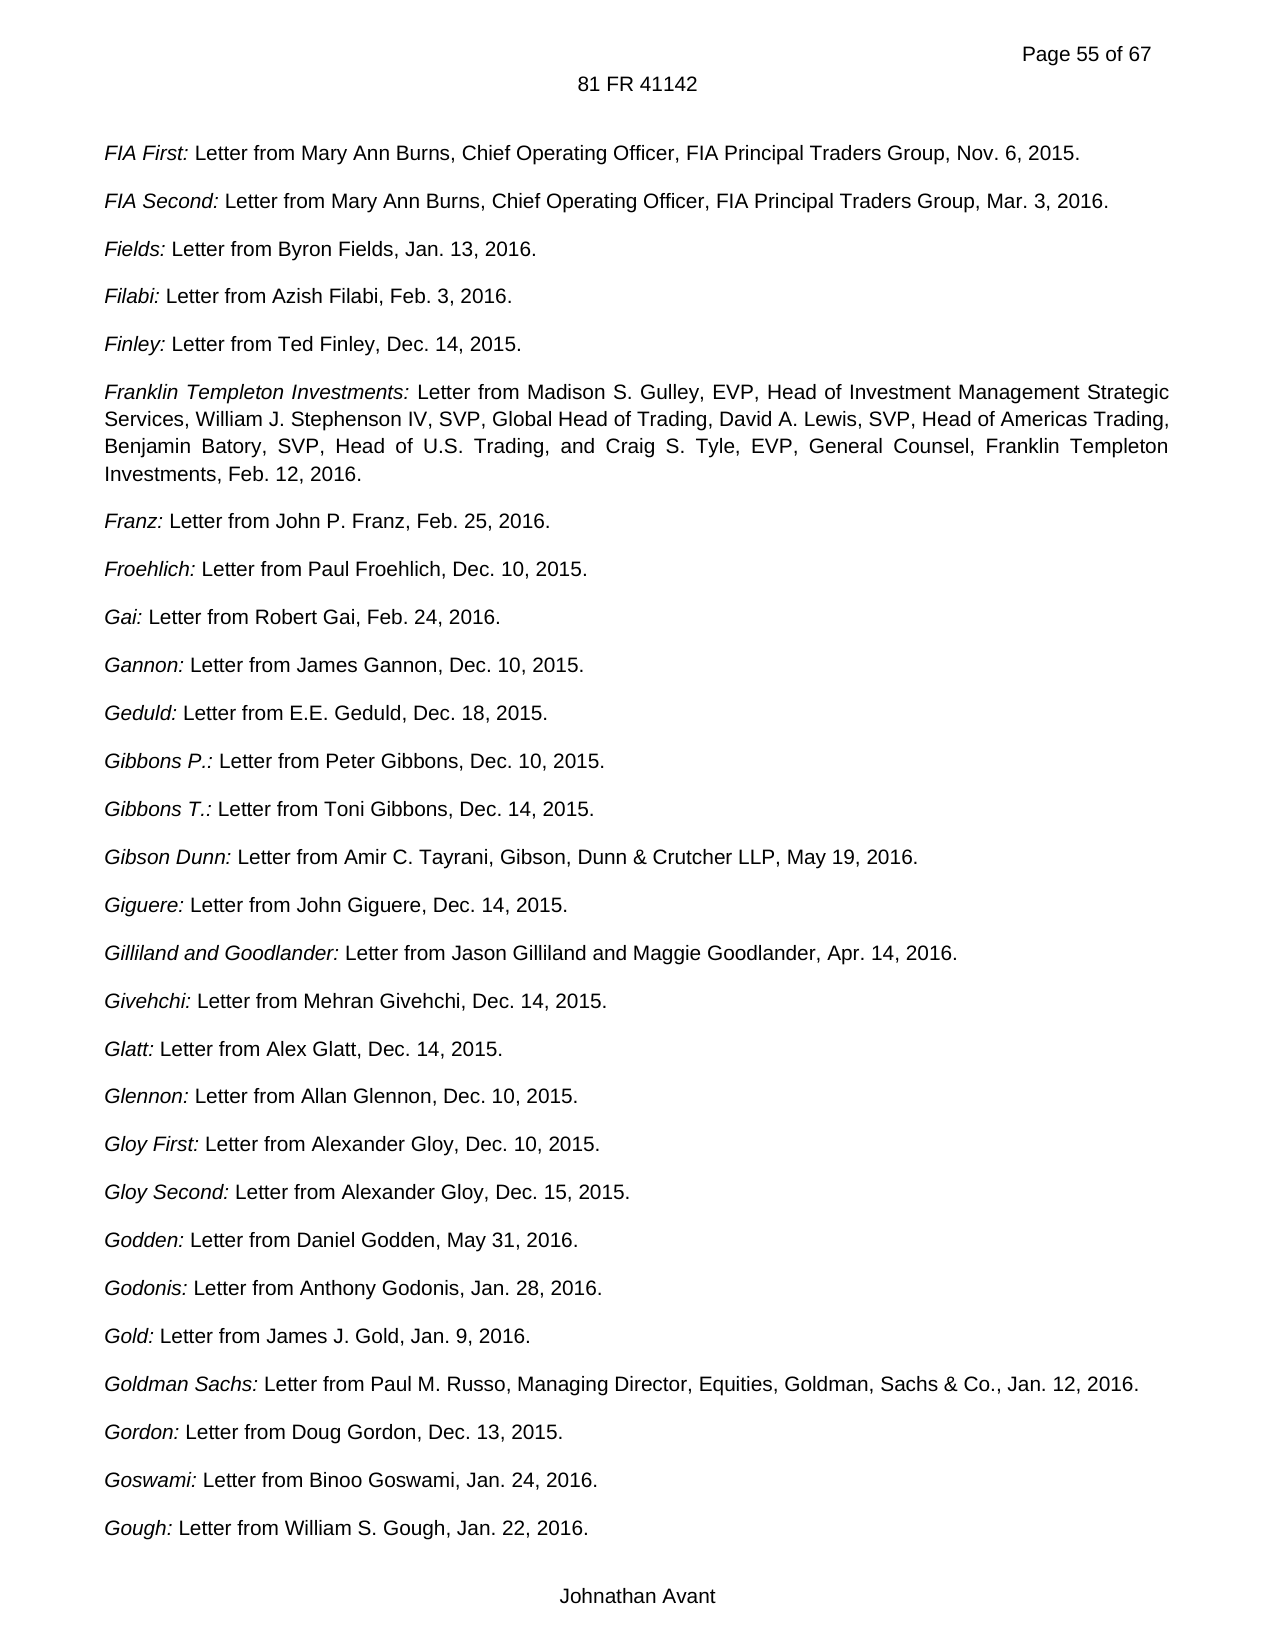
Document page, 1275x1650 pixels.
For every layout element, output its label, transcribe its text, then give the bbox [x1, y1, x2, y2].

text Finley: Letter from Ted Finley, Dec. 14, 2015. [104, 329, 1171, 356]
text Givehchi: Letter from Mehran Givehchi, Dec. 14, 2015. [104, 985, 1171, 1012]
text Gannon: Letter from James Gannon, Dec. 10, 2015. [104, 650, 1171, 677]
text Gibbons T.: Letter from Toni Gibbons, Dec. 14, 2015. [104, 794, 1171, 821]
text Goswami: Letter from Binoo Goswami, Jan. 24, 2016. [104, 1464, 1171, 1492]
text Giguere: Letter from John Giguere, Dec. 14, 2015. [104, 889, 1171, 917]
text Gold: Letter from James J. Gold, Jan. 9, 2016. [104, 1321, 1171, 1348]
text Froehlich: Letter from Paul Froehlich, Dec. 10, 2015. [104, 554, 1171, 581]
text Goldman Sachs: Letter from Paul M. Russo, Managing Director, Equities, Goldman, Sachs & Co., Jan. 12, 2016. [104, 1369, 1171, 1396]
text Gloy Second: Letter from Alexander Gloy, Dec. 15, 2015. [104, 1177, 1171, 1204]
text Gordon: Letter from Doug Gordon, Dec. 13, 2015. [104, 1417, 1171, 1444]
text Gilliland and Goodlander: Letter from Jason Gilliland and Maggie Goodlander, Apr. 14, 2016. [104, 937, 1171, 964]
text Franz: Letter from John P. Franz, Feb. 25, 2016. [104, 506, 1171, 533]
text Gough: Letter from William S. Gough, Jan. 22, 2016. [104, 1512, 1171, 1539]
text Glennon: Letter from Allan Glennon, Dec. 10, 2015. [104, 1081, 1171, 1108]
text Godonis: Letter from Anthony Godonis, Jan. 28, 2016. [104, 1273, 1171, 1300]
text Gai: Letter from Robert Gai, Feb. 24, 2016. [104, 602, 1171, 629]
text Godden: Letter from Daniel Godden, May 31, 2016. [104, 1225, 1171, 1252]
text Glatt: Letter from Alex Glatt, Dec. 14, 2015. [104, 1033, 1171, 1060]
text Fields: Letter from Byron Fields, Jan. 13, 2016. [104, 233, 1171, 260]
text Gloy First: Letter from Alexander Gloy, Dec. 10, 2015. [104, 1129, 1171, 1156]
text Gibbons P.: Letter from Peter Gibbons, Dec. 10, 2015. [104, 746, 1171, 773]
text Franklin Templeton Investments: Letter from Madison S. Gulley, EVP, Head of Investment Management Strategic Services, William J. Stephenson IV, SVP, Global Head of Trading, David A. Lewis, SVP, Head of Americas Trading, Benjamin Batory, SVP, Head of U.S. Trading, and Craig S. Tyle, EVP, General Counsel, Franklin Templeton Investments, Feb. 12, 2016. [104, 377, 1171, 485]
text Filabi: Letter from Azish Filabi, Feb. 3, 2016. [104, 281, 1171, 308]
text Gibson Dunn: Letter from Amir C. Tayrani, Gibson, Dunn & Crutcher LLP, May 19, 2016. [104, 842, 1171, 869]
text FIA Second: Letter from Mary Ann Burns, Chief Operating Officer, FIA Principal Traders Group, Mar. 3, 2016. [104, 185, 1171, 212]
text Geduld: Letter from E.E. Geduld, Dec. 18, 2015. [104, 698, 1171, 725]
text FIA First: Letter from Mary Ann Burns, Chief Operating Officer, FIA Principal Traders Group, Nov. 6, 2015. [104, 137, 1171, 164]
